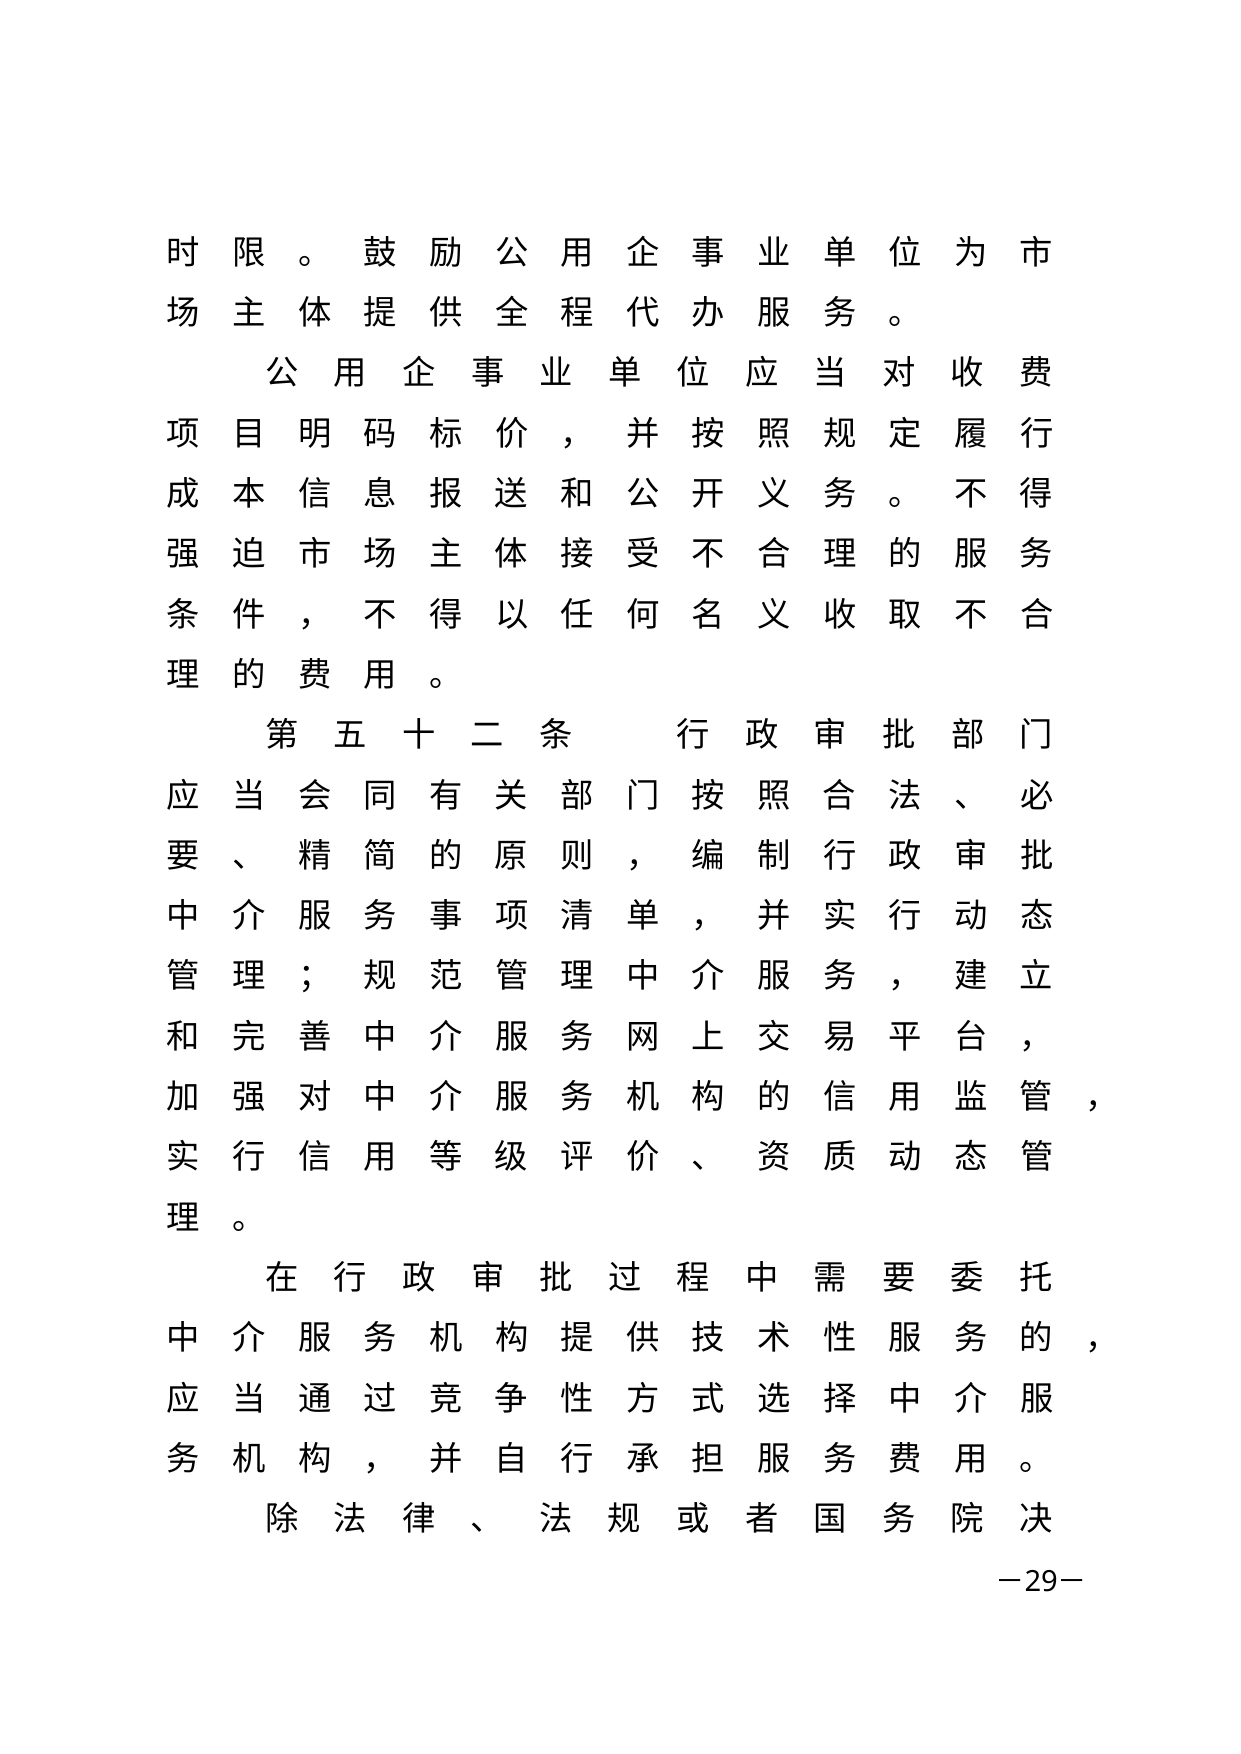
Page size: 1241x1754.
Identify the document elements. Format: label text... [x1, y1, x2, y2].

text 公用企事业单位应当对收费项目明码标价，并按照规定履行成本信息报送和公开义务。不得强迫市场主体接受不合理的服务条件，不得以任何名义收取不合理的费用。 [167, 340, 1085, 702]
text 在行政审批过程中需要委托中介服务机构提供技术性服务的，应当通过竞争性方式选择中介服务机构，并自行承担服务费用。 [167, 1245, 1085, 1486]
text 第五十二条 行政审批部门应当会同有关部门按照合法、必要、精简的原则，编制行政审批中介服务事项清单，并实行动态管理；规范管理中介服务，建立和完善中介服务网上交易平台，加强对中介服务机构的信用监管，实行信用等级评价、资质动态管理。 [167, 702, 1085, 1245]
text 除法律、法规或者国务院决定规定的中介服务事项外，不得以任何形式要求申请人委托中介服务机构开展服务或者提供相关中介服务资料。 [167, 1486, 1085, 1546]
text 第五十一条 供电、供水、供气、供热、通信等公用企事业单位应当推行接入和服务的标准化，确保接入标准、服务标准公开透明，并提供延伸服务和一站式服务。推进公用企事业单位全面实施网上办理业务，简化报装手续，优化办理流程，压缩办理时限。鼓励公用企事业单位为市场主体提供全程代办服务。 [167, 219, 1085, 340]
